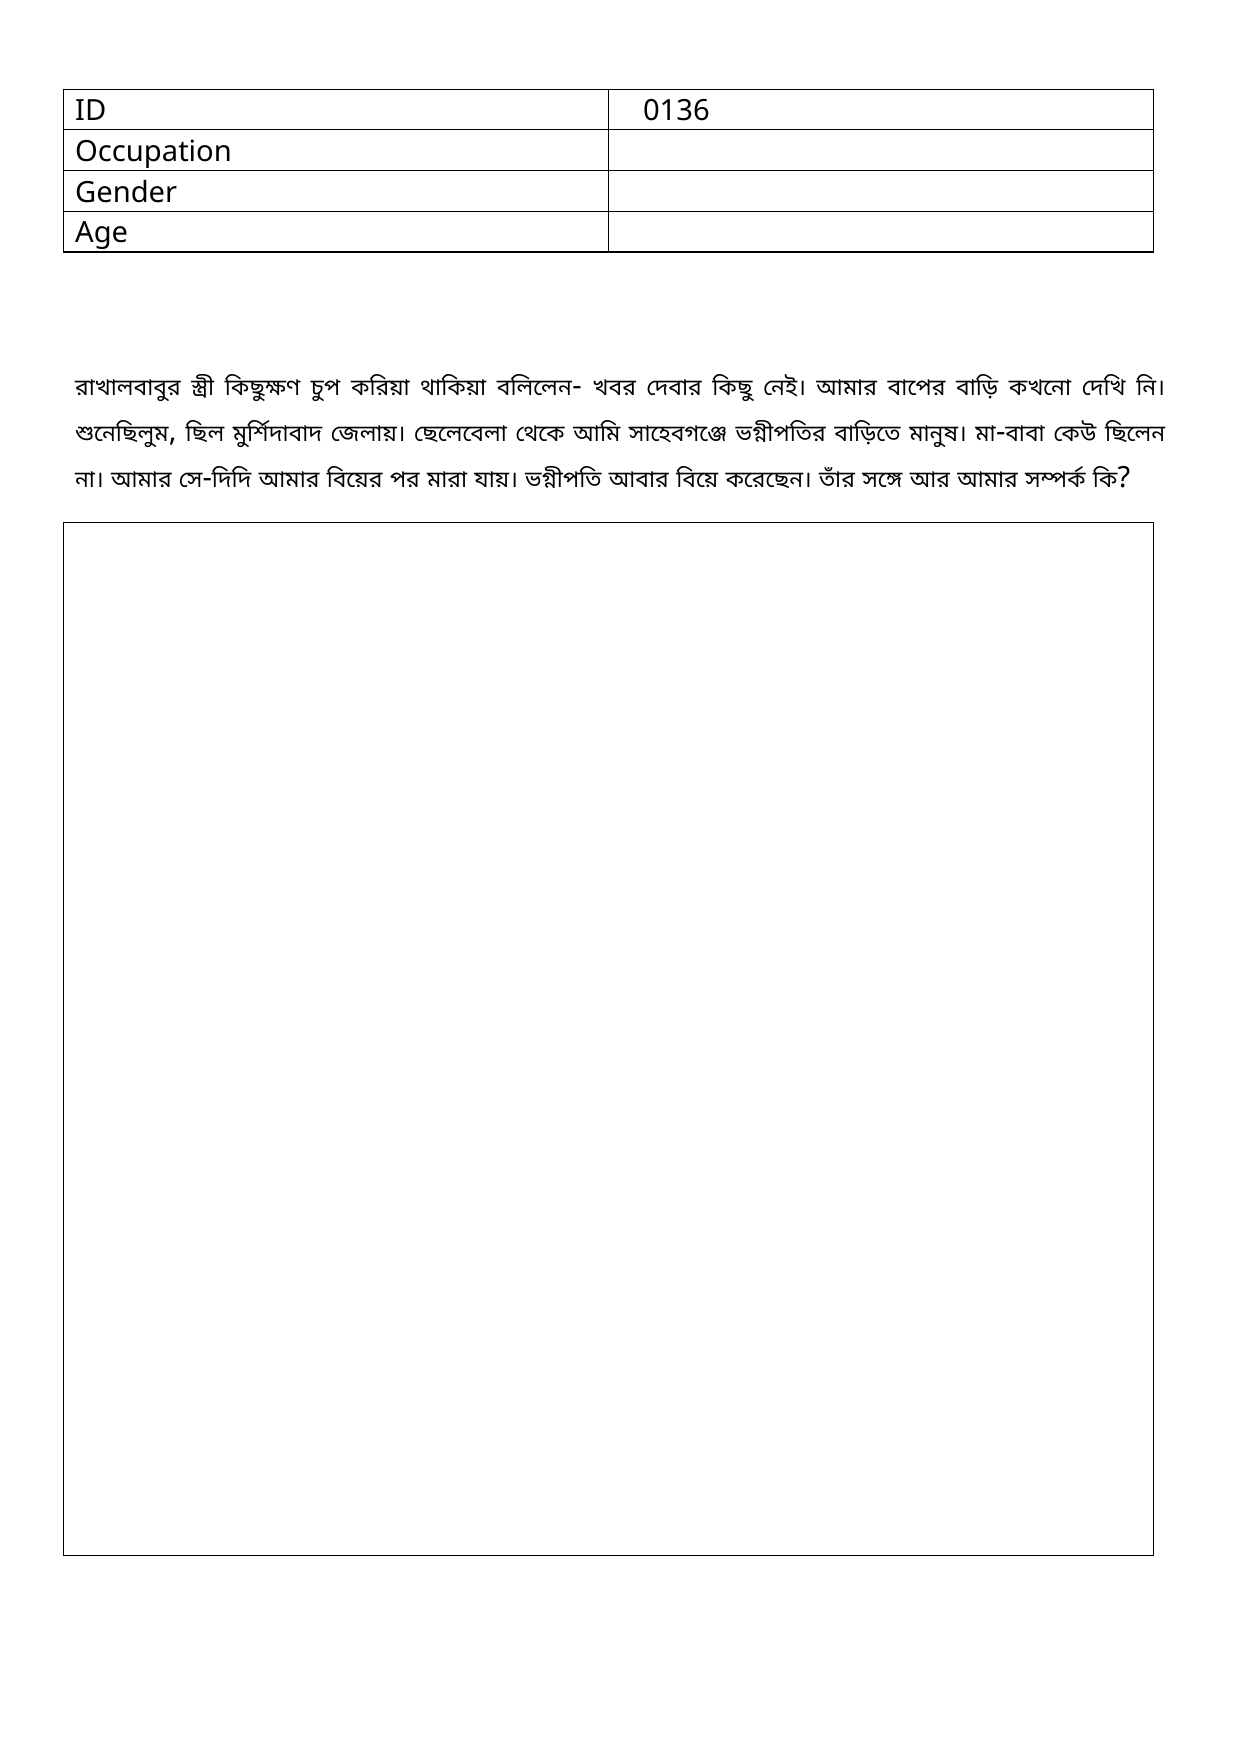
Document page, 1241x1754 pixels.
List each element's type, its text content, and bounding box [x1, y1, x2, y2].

table_cell [609, 171, 1153, 211]
table_cell [609, 212, 1153, 251]
table_cell Age [64, 212, 608, 251]
table_header ID [64, 90, 608, 129]
table_header [64, 523, 1153, 1555]
text রাখালবাবুর স্ত্রী কিছুক্ষণ চুপ করিয়া থাকিয়া বলিলেন- খবর দেবার কিছু নেই। আমার বাপের বাড়ি কখনো দেখি নি। শুনেছিলুম, ছিল মুর্শিদাবাদ জেলায়। ছেলেবেলা থেকে আমি সাহেবগঞ্জে ভগ্নীপতির বাড়িতে মানুষ। মা-বাবা কেউ ছিলেন না। আমার সে-দিদি আমার বিয়ের পর মারা যায়। ভগ্নীপতি আবার বিয়ে করেছেন। তাঁর সঙ্গে আর আমার সম্পর্ক কি? [75, 364, 1165, 496]
table_cell [609, 130, 1153, 170]
table_header 0136 [609, 90, 1153, 129]
table_cell Occupation [64, 130, 608, 170]
table_cell Gender [64, 171, 608, 211]
